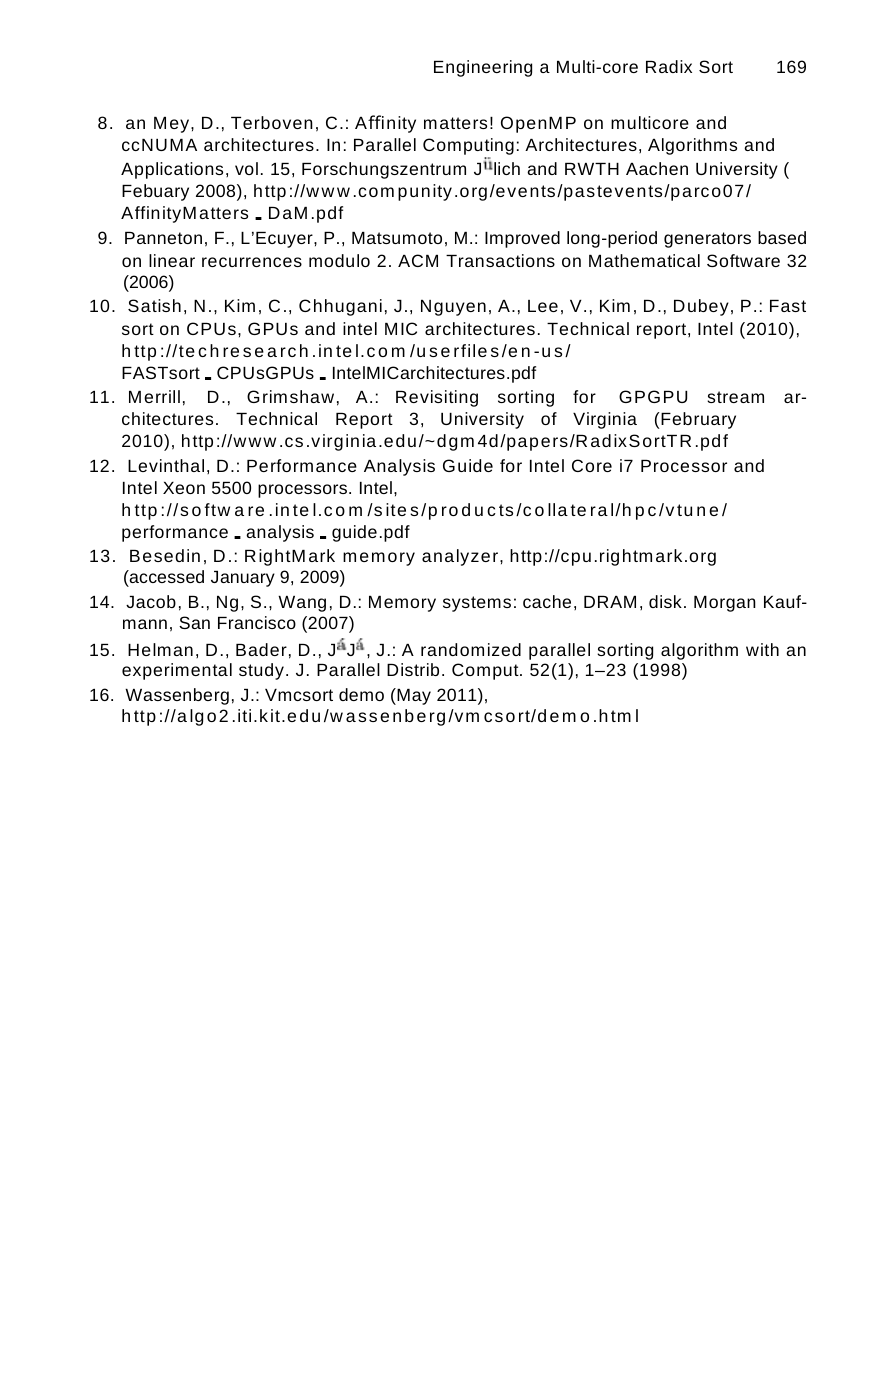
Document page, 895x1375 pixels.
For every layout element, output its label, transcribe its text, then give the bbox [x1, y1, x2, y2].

picture [482, 156, 493, 176]
text 10. Satish, N., Kim, C., Chhugani, J., Nguyen, A., Lee, V., Kim, D., Dubey, P.: Fast sort on CPUs, GPUs and intel MIC architectures. Technical report, Intel (2010), http://techresearch.intel.com/userfiles/en-us/ FASTsort CPUsGPUs IntelMICarchitectures.pdf [89, 296, 807, 383]
text 13. Besedin, D.: RightMark memory analyzer, http://cpu.rightmark.org (accessed January 9, 2009) [89, 546, 721, 587]
picture [356, 637, 366, 656]
text 14. Jacob, B., Ng, S., Wang, D.: Memory systems: cache, DRAM, disk. Morgan Kauf- mann, San Francisco (2007) [89, 592, 807, 633]
text 11. Merrill, D., Grimshaw, A.: Revisiting sorting for GPGPU stream ar- chitectures. Technical Report 3, University of Virginia (February 2010), http://www.cs.virginia.edu/~dgm4d/papers/RadixSortTR.pdf [89, 387, 807, 451]
text 15. Helman, D., Bader, D., JJ, J.: A randomized parallel sorting algorithm with an experimental study. J. Parallel Distrib. Comput. 52(1), 1–23 (1998) [89, 637, 807, 680]
text Engineering a Multi-core Radix Sort 169 [89, 59, 808, 77]
text 8. an Mey, D., Terboven, C.: Aﬃnity matters! OpenMP on multicore and ccNUMA architectures. In: Parallel Computing: Architectures, Algorithms and Applications, vol. 15, Forschungszentrum Jlich and RWTH Aachen University ( Febuary 2008), http://www.compunity.org/events/pastevents/parco07/ AffinityMatters DaM.pdf [97, 112, 807, 223]
text 9. Panneton, F., L’Ecuyer, P., Matsumoto, M.: Improved long-period generators based on linear recurrences modulo 2. ACM Transactions on Mathematical Software 32 [97, 228, 807, 271]
text 16. Wassenberg, J.: Vmcsort demo (May 2011), http://algo2.iti.kit.edu/wassenberg/vmcsort/demo.html [89, 684, 643, 726]
picture [337, 637, 347, 656]
text (2006) [89, 273, 808, 292]
text 12. Levinthal, D.: Performance Analysis Guide for Intel Core i7 Processor and Intel Xeon 5500 processors. Intel, http://software.intel.com/sites/products/collateral/hpc/vtune/ performance analysis guide.pdf [89, 455, 808, 542]
